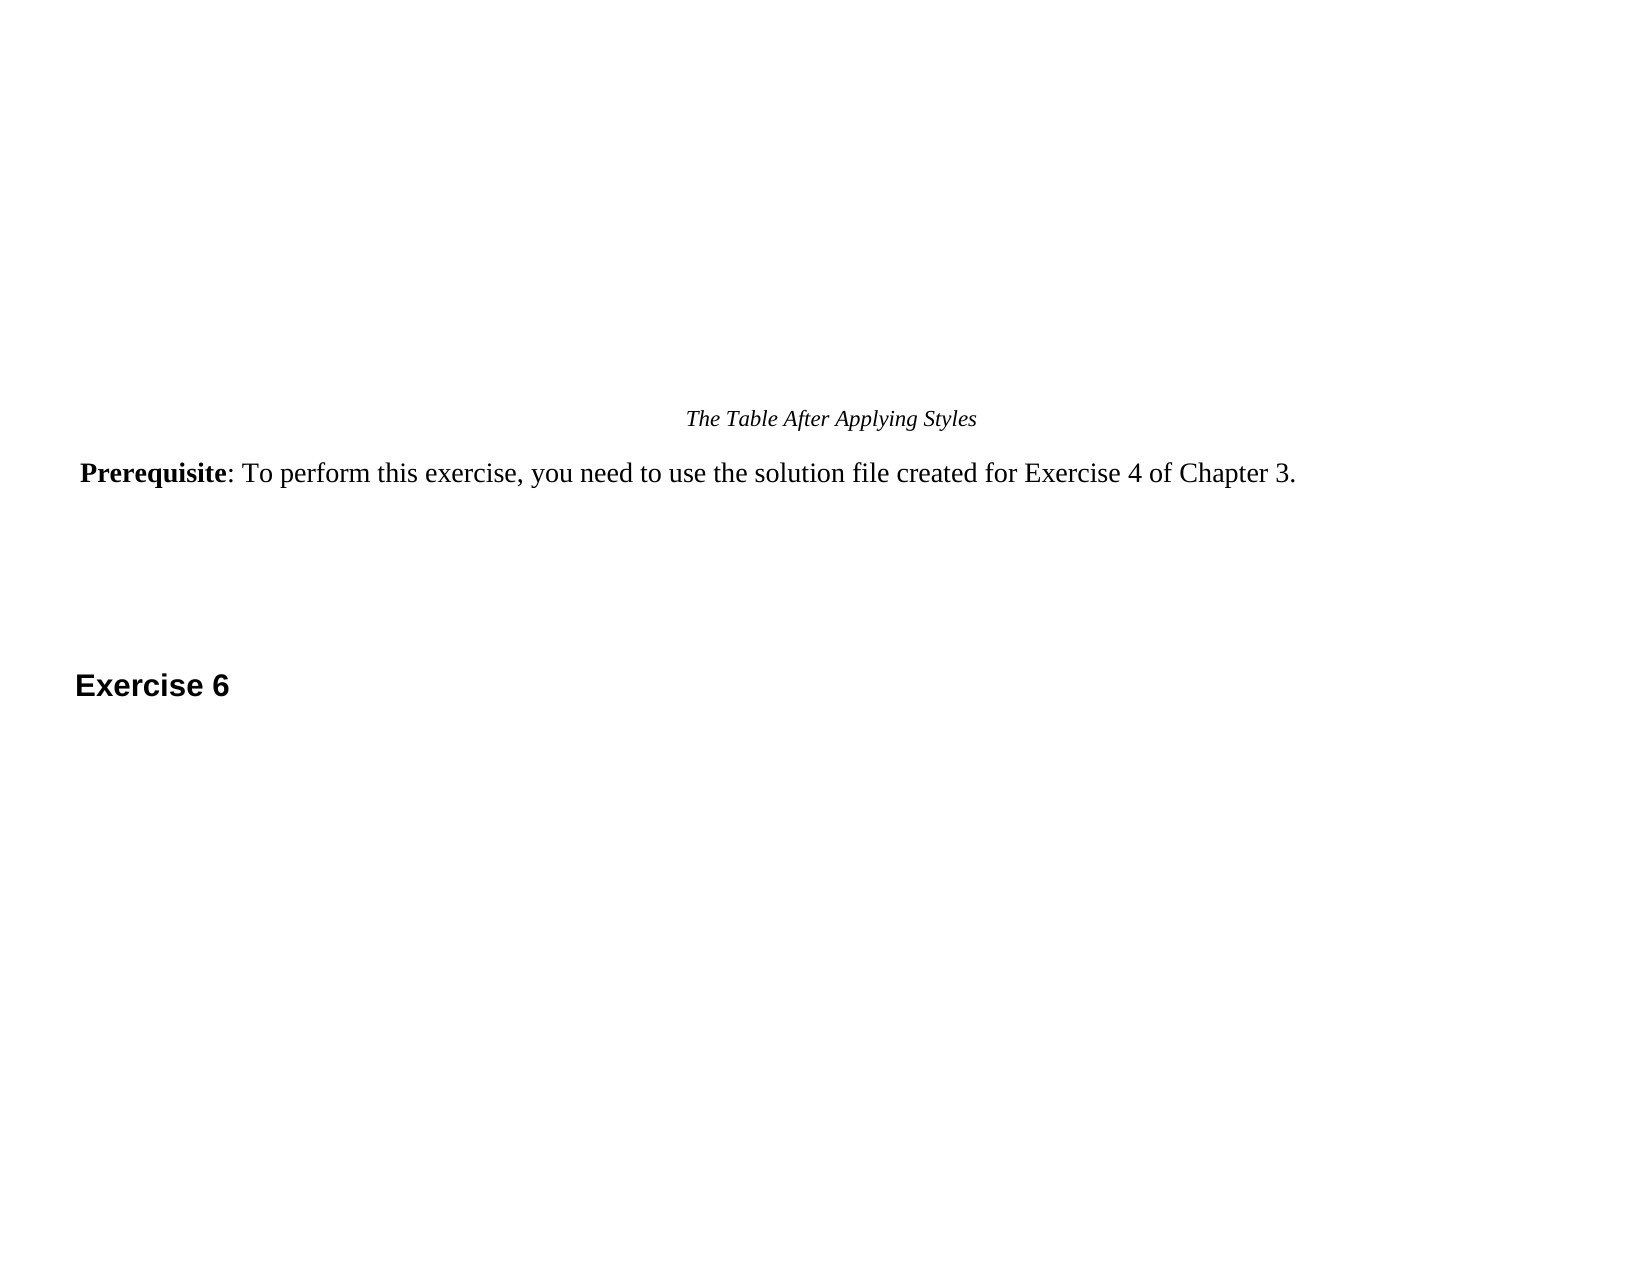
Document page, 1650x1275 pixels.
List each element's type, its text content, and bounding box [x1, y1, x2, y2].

text The Table After Applying Styles [87, 402, 1575, 432]
subtitle Exercise 6 [75, 667, 1575, 703]
text Prerequisite: To perform this exercise, you need to use the solution file created for Exercise 4 of Chapter 3. [80, 457, 1575, 489]
